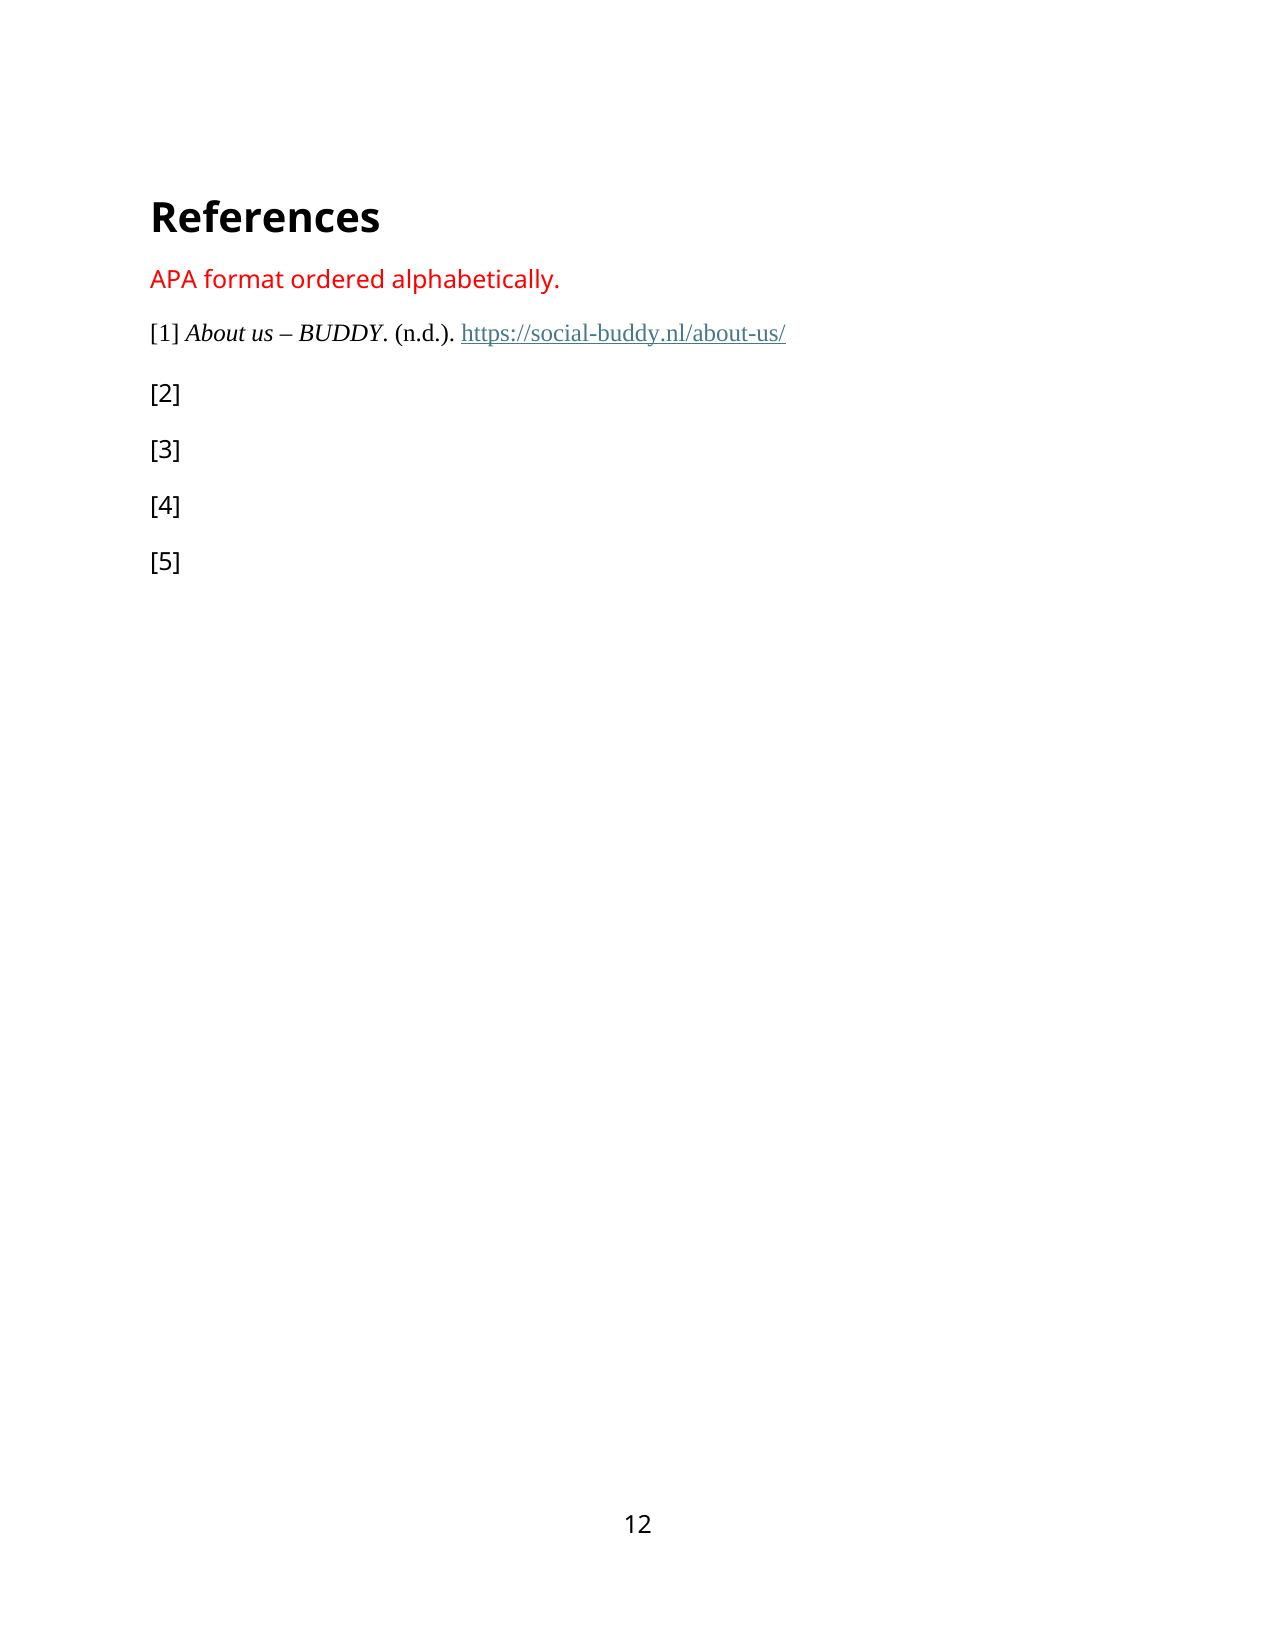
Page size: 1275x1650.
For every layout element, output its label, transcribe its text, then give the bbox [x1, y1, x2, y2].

text [5] [150, 544, 1125, 578]
text [4] [150, 488, 1125, 522]
subtitle References [150, 187, 1125, 244]
text APA format ordered alphabetically. [150, 262, 1125, 296]
text [2] [150, 375, 1125, 409]
text [1] About us – BUDDY. (n.d.). https://social-buddy.nl/about-us/ [150, 318, 1125, 347]
text [3] [150, 431, 1125, 466]
